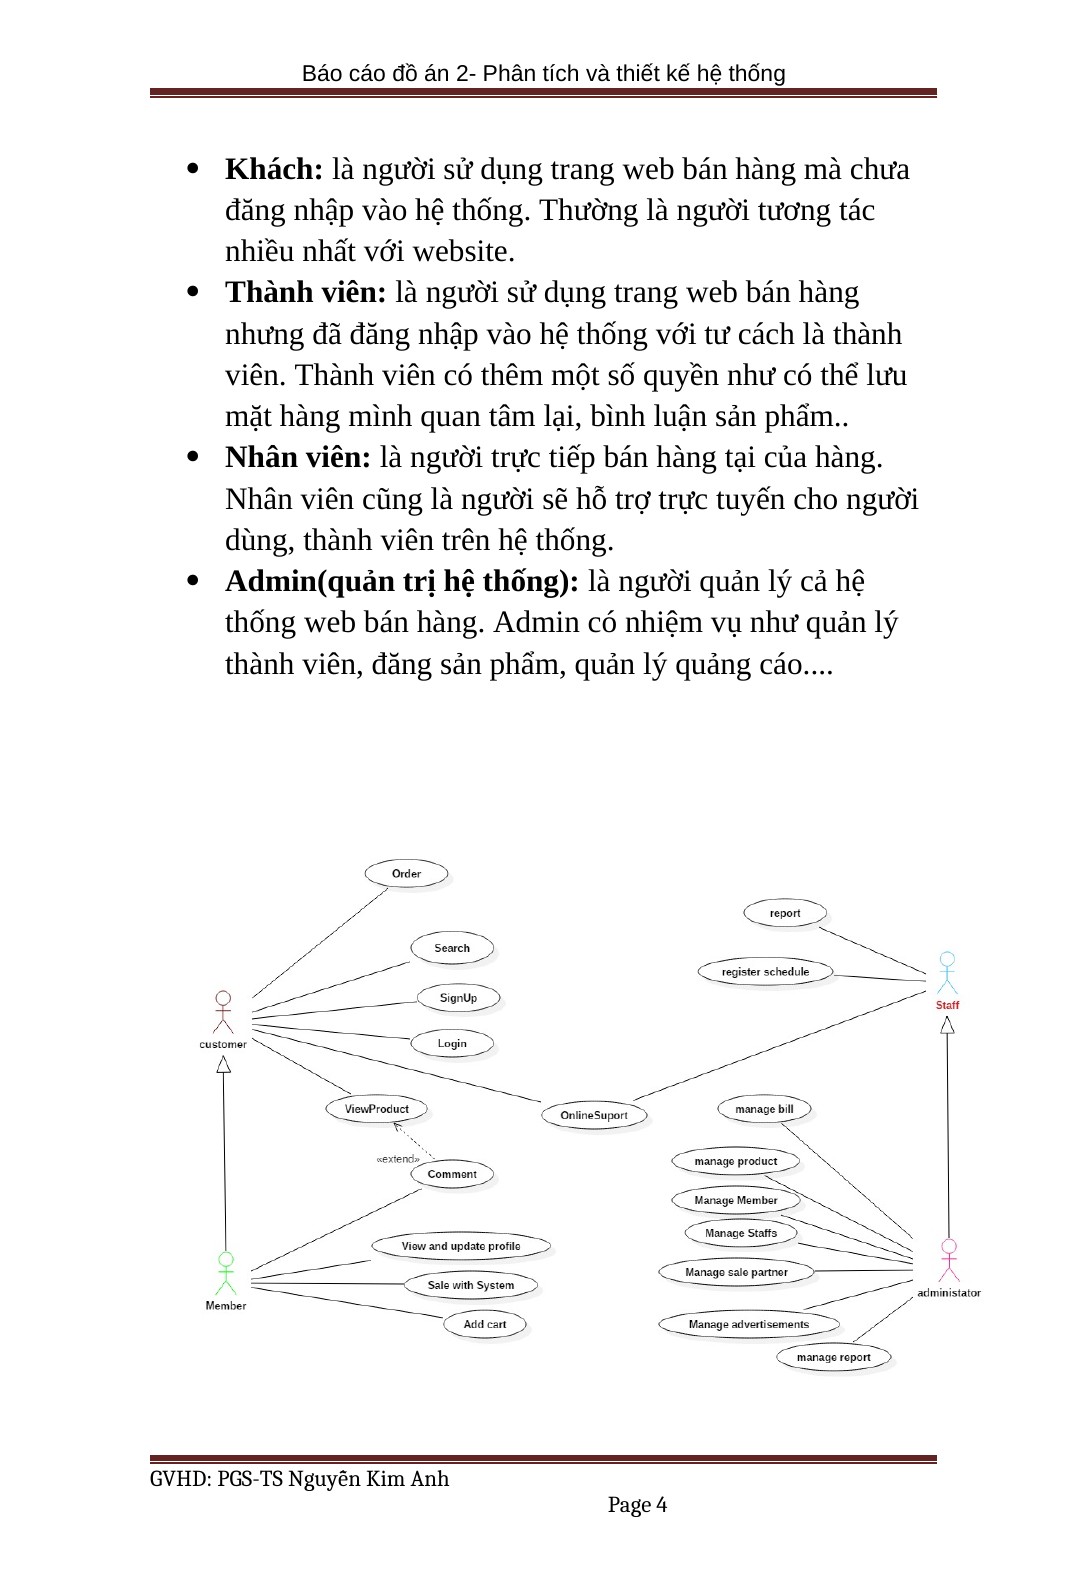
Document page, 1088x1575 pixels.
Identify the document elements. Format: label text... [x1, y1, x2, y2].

picture [187, 851, 1017, 1403]
list Khách: là người sử dụng trang web bán hàng mà chưa đăng nhập vào hệ thống. Thường là người tương tác nhiều nhất với website. [187, 150, 937, 268]
list Admin(quản trị hệ thống): là người quản lý cả hệ thống web bán hàng. Admin có nhiệm vụ như quản lý thành viên, đăng sản phẩm, quản lý quảng cáo.... [187, 562, 937, 681]
list Nhân viên: là người trực tiếp bán hàng tại của hàng. Nhân viên cũng là người sẽ hỗ trợ trực tuyến cho người dùng, thành viên trên hệ thống. [187, 439, 937, 557]
list Thành viên: là người sử dụng trang web bán hàng nhưng đã đăng nhập vào hệ thống với tư cách là thành viên. Thành viên có thêm một số quyền như có thể lưu mặt hàng mình quan tâm lại, bình luận sản phẩm.. [187, 274, 937, 433]
